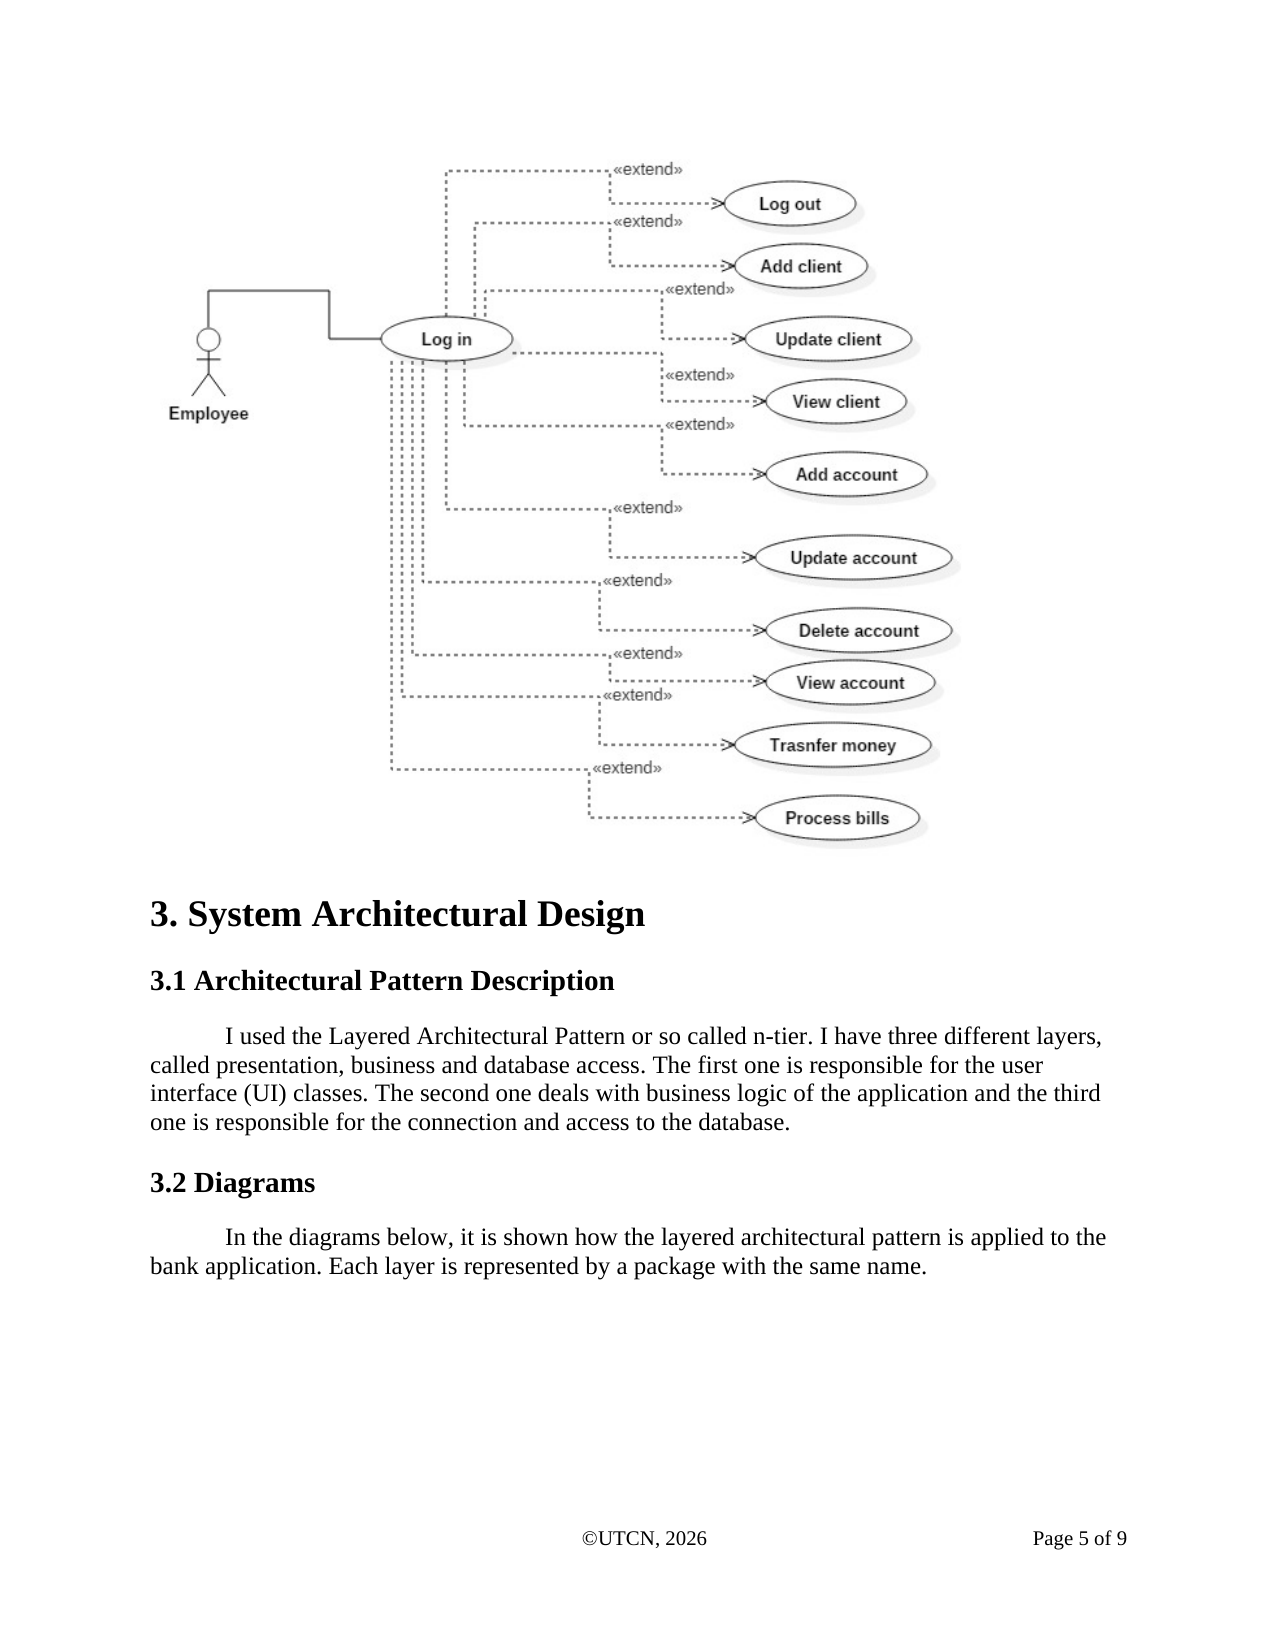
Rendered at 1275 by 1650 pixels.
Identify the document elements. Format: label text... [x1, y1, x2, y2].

text 3.1 Architectural Pattern Description [150, 963, 1125, 997]
text I used the Layered Architectural Pattern or so called n-tier. I have three different layers, called presentation, business and database access. The first one is responsible for the user interface (UI) classes. The second one deals with business logic of the application and the third one is responsible for the connection and access to the database. [150, 1021, 1125, 1136]
text 3.2 Diagrams [150, 1165, 1125, 1198]
picture [150, 150, 1004, 892]
text In the diagrams below, it is shown how the layered architectural pattern is applied to the bank application. Each layer is represented by a package with the same name. [150, 1222, 1125, 1280]
title 3. System Architectural Design [150, 891, 1125, 934]
